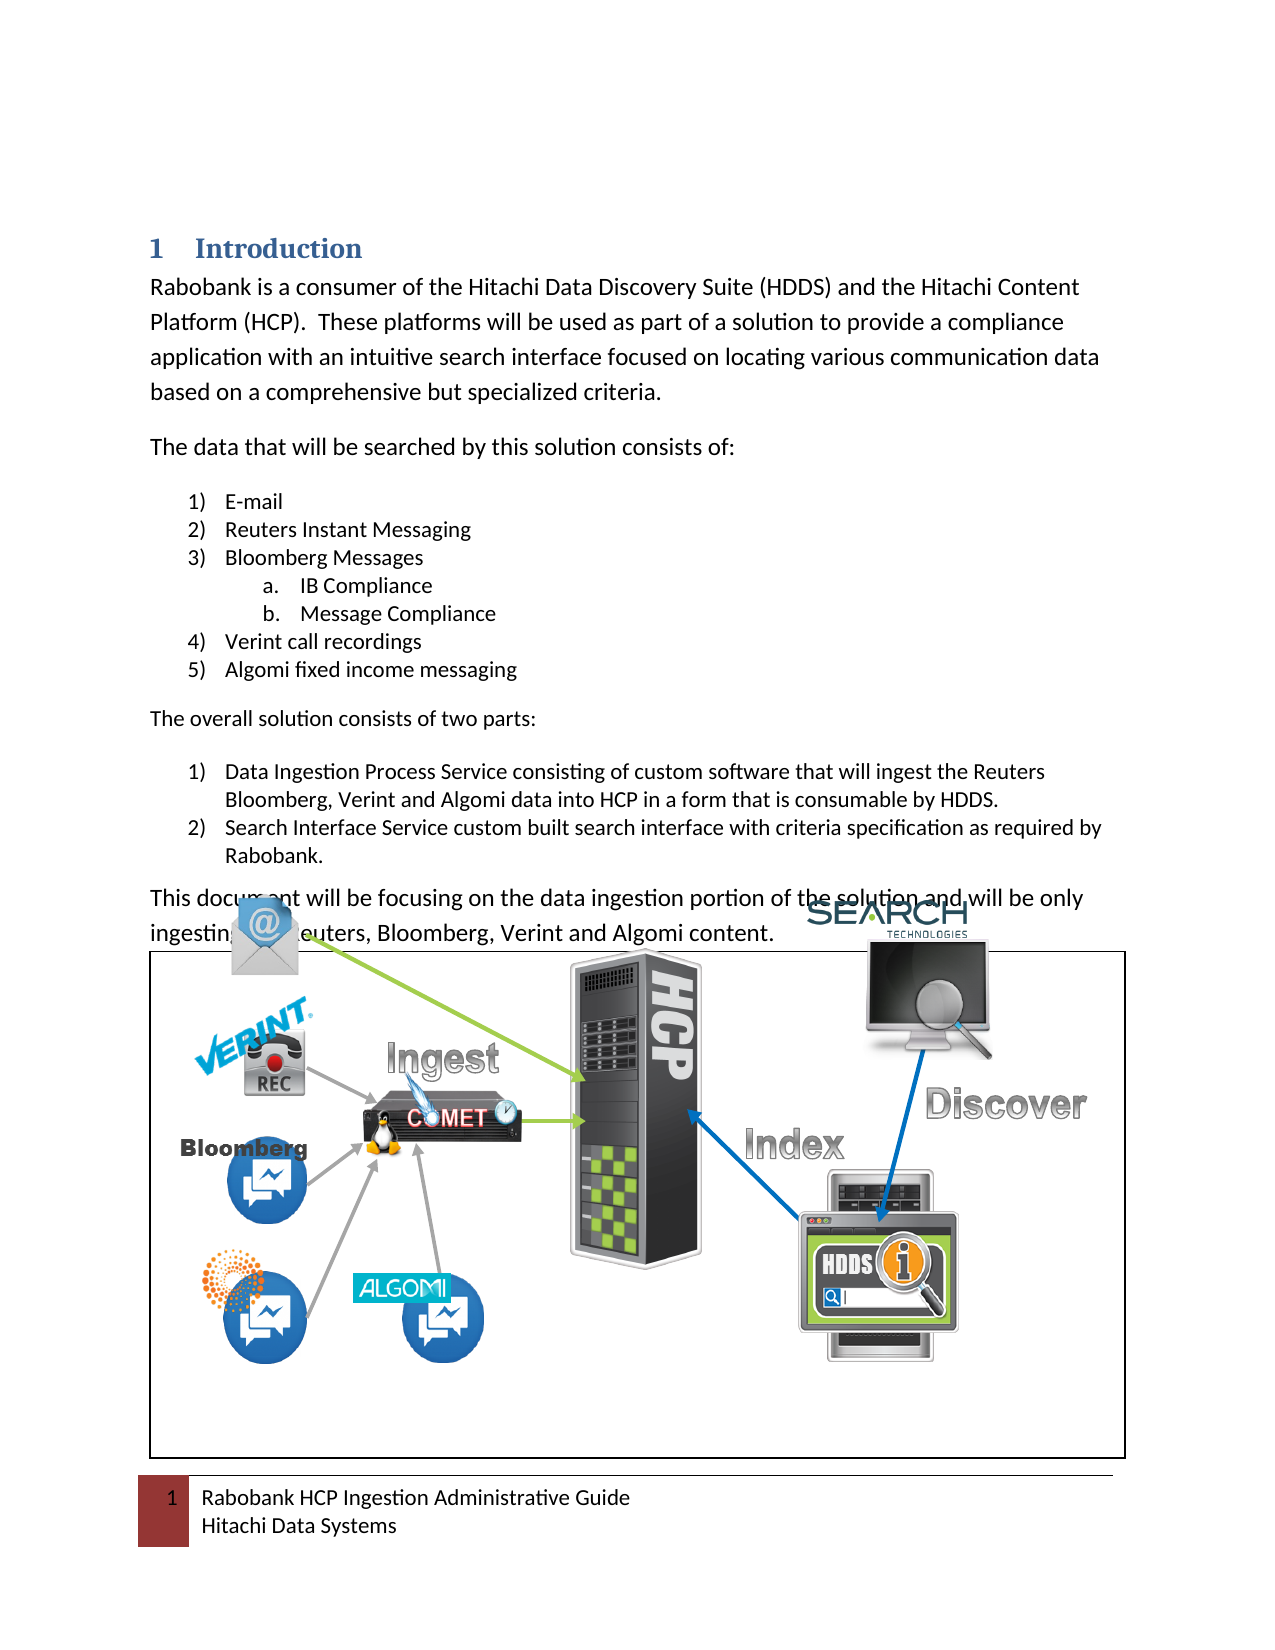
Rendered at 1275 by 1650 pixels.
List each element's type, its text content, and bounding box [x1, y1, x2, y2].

list E-mail [187, 487, 1125, 515]
text This document will be focusing on the data ingestion portion of the solution and will be only ingesting the Reuters, Bloomberg, Verint and Algomi content. [150, 882, 1125, 951]
text Rabobank is a consumer of the Hitachi Data Discovery Suite (HDDS) and the Hitachi Content Platform (HCP). These platforms will be used as part of a solution to provide a compliance application with an intuitive search interface focused on locating various communication data based on a comprehensive but specialized criteria. [150, 271, 1125, 406]
list Reuters Instant Messaging [187, 515, 1125, 543]
text The overall solution consists of two parts: [150, 704, 1125, 732]
list Message Compliance [262, 599, 1125, 627]
list Algomi fixed income messaging [187, 656, 1125, 683]
list Search Interface Service custom built search interface with criteria specification as required by Rabobank. [187, 813, 1125, 869]
list Verint call recordings [187, 627, 1125, 656]
list Bloomberg Messages [187, 543, 1125, 571]
list Data Ingestion Process Service consisting of custom software that will ingest the Reuters Bloomberg, Verint and Algomi data into HCP in a form that is consumable by HDDS. [187, 757, 1125, 813]
list IB Compliance [262, 571, 1125, 599]
text The data that will be searched by this solution consists of: [150, 432, 1125, 462]
subtitle Introduction [150, 232, 1125, 266]
